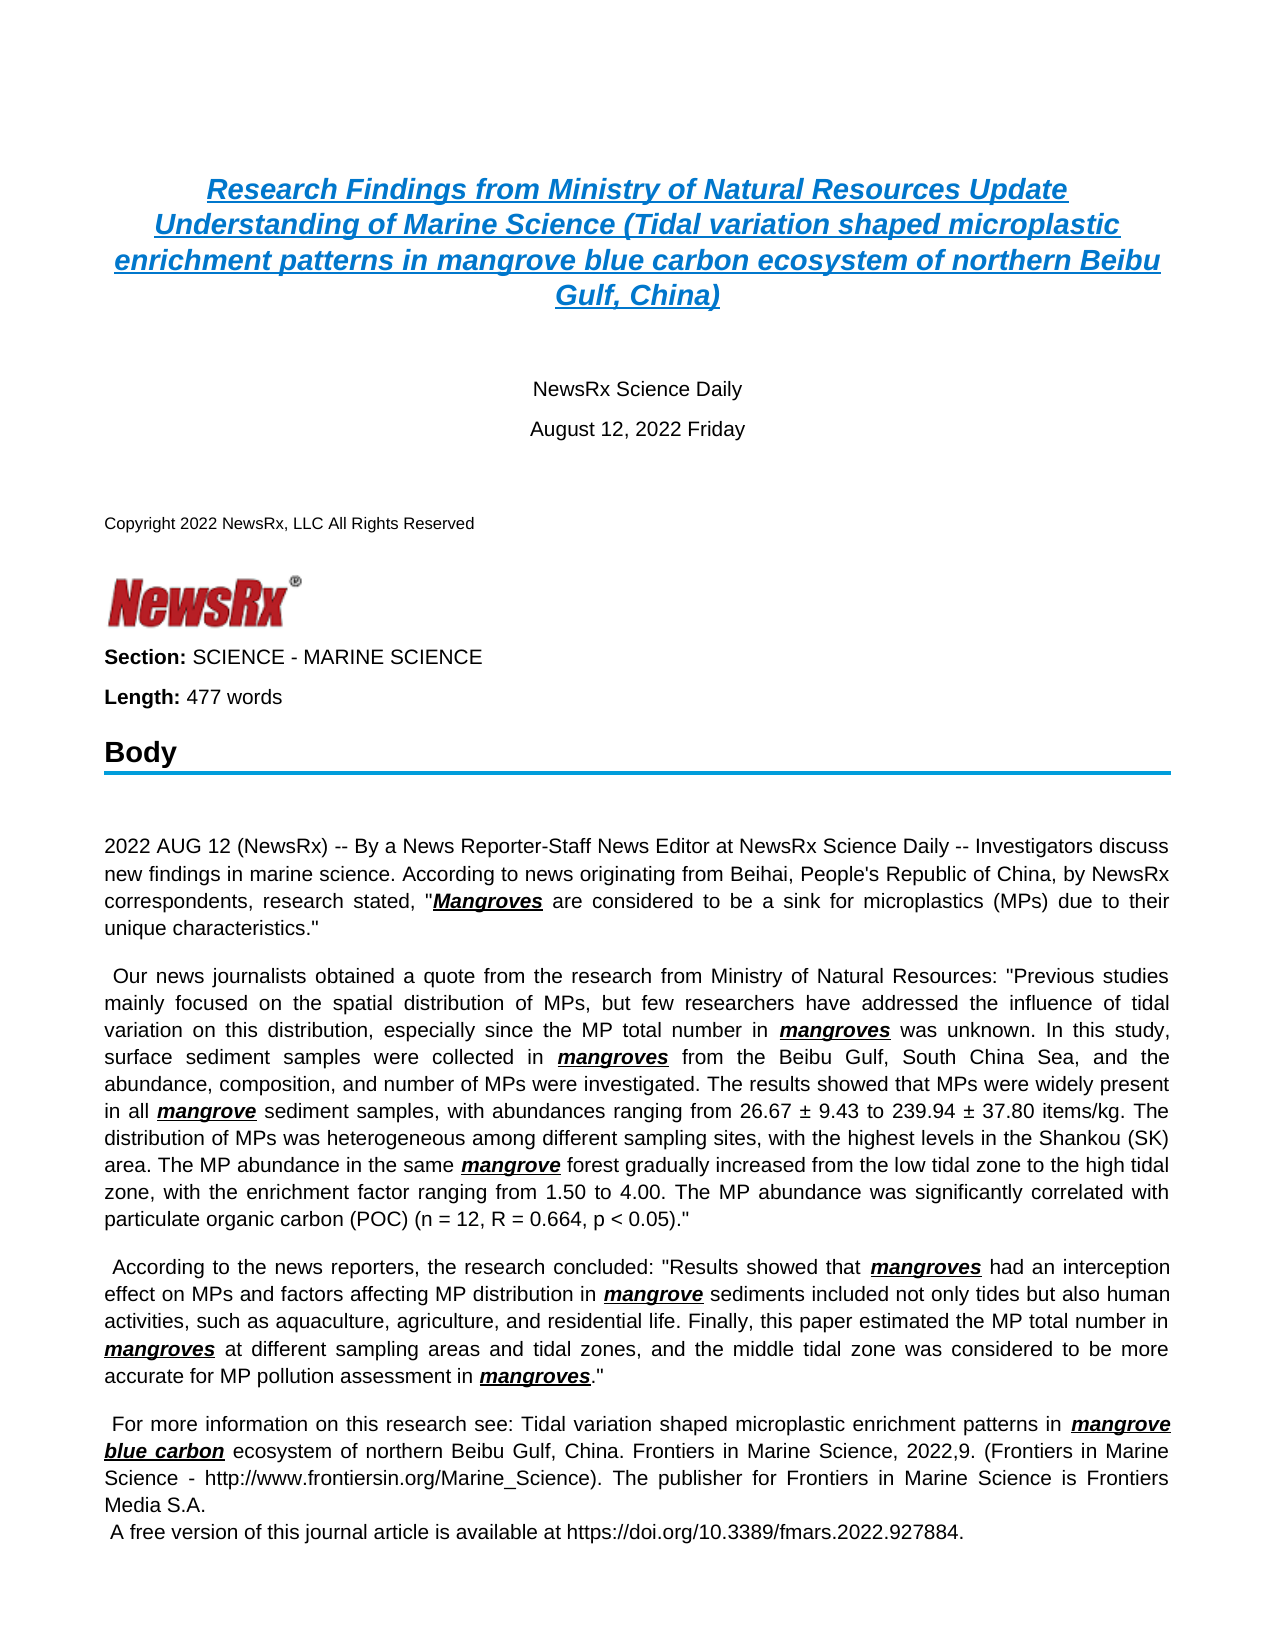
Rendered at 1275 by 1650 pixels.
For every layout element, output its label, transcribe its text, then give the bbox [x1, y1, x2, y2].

text 2022 AUG 12 (NewsRx) -- By a News Reporter-Staff News Editor at NewsRx Science Daily -- Investigators discuss new findings in marine science. According to news originating from Beihai, People's Republic of China, by NewsRx correspondents, research stated, "Mangroves are considered to be a sink for microplastics (MPs) due to their unique characteristics." [104, 831, 1171, 939]
text Copyright 2022 NewsRx, LLC All Rights Reserved [104, 482, 1171, 533]
text Body [104, 733, 1171, 769]
text Our news journalists obtained a quote from the research from Ministry of Natural Resources: "Previous studies mainly focused on the spatial distribution of MPs, but few researchers have addressed the influence of tidal variation on this distribution, especially since the MP total number in mangroves was unknown. In this study, surface sediment samples were collected in mangroves from the Beibu Gulf, South China Sea, and the abundance, composition, and number of MPs were investigated. The results showed that MPs were widely present in all mangrove sediment samples, with abundances ranging from 26.67 ± 9.43 to 239.94 ± 37.80 items/kg. The distribution of MPs was heterogeneous among different sampling sites, with the highest levels in the Shankou (SK) area. The MP abundance in the same mangrove forest gradually increased from the low tidal zone to the high tidal zone, with the enrichment factor ranging from 1.50 to 4.00. The MP abundance was significantly correlated with particulate organic carbon (POC) (n = 12, R = 0.664, p < 0.05)." [104, 960, 1171, 1231]
text Length: 477 words [104, 681, 1171, 708]
subtitle Research Findings from Ministry of Natural Resources Update Understanding of Marine Science (Tidal variation shaped microplastic enrichment patterns in mangrove blue carbon ecosystem of northern Beibu Gulf, China) [104, 170, 1171, 312]
text For more information on this research see: Tidal variation shaped microplastic enrichment patterns in mangrove blue carbon ecosystem of northern Beibu Gulf, China. Frontiers in Marine Science, 2022,9. (Frontiers in Marine Science - http://www.frontiersin.org/Marine_Science). The publisher for Frontiers in Marine Science is Frontiers Media S.A. [104, 1408, 1171, 1517]
text A free version of this journal article is available at https://doi.org/10.3389/fmars.2022.927884. [104, 1517, 1171, 1544]
text According to the news reporters, the research concluded: "Results showed that mangroves had an interception effect on MPs and factors affecting MP distribution in mangrove sediments included not only tides but also human activities, such as aquaculture, agriculture, and residential life. Finally, this paper estimated the MP total number in mangroves at different sampling areas and tidal zones, and the middle tidal zone was considered to be more accurate for MP pollution assessment in mangroves." [104, 1252, 1171, 1387]
text Section: SCIENCE - MARINE SCIENCE [104, 642, 1171, 669]
text NewsRx Science Daily [104, 374, 1171, 401]
text August 12, 2022 Friday [104, 413, 1171, 440]
picture [104, 574, 305, 630]
